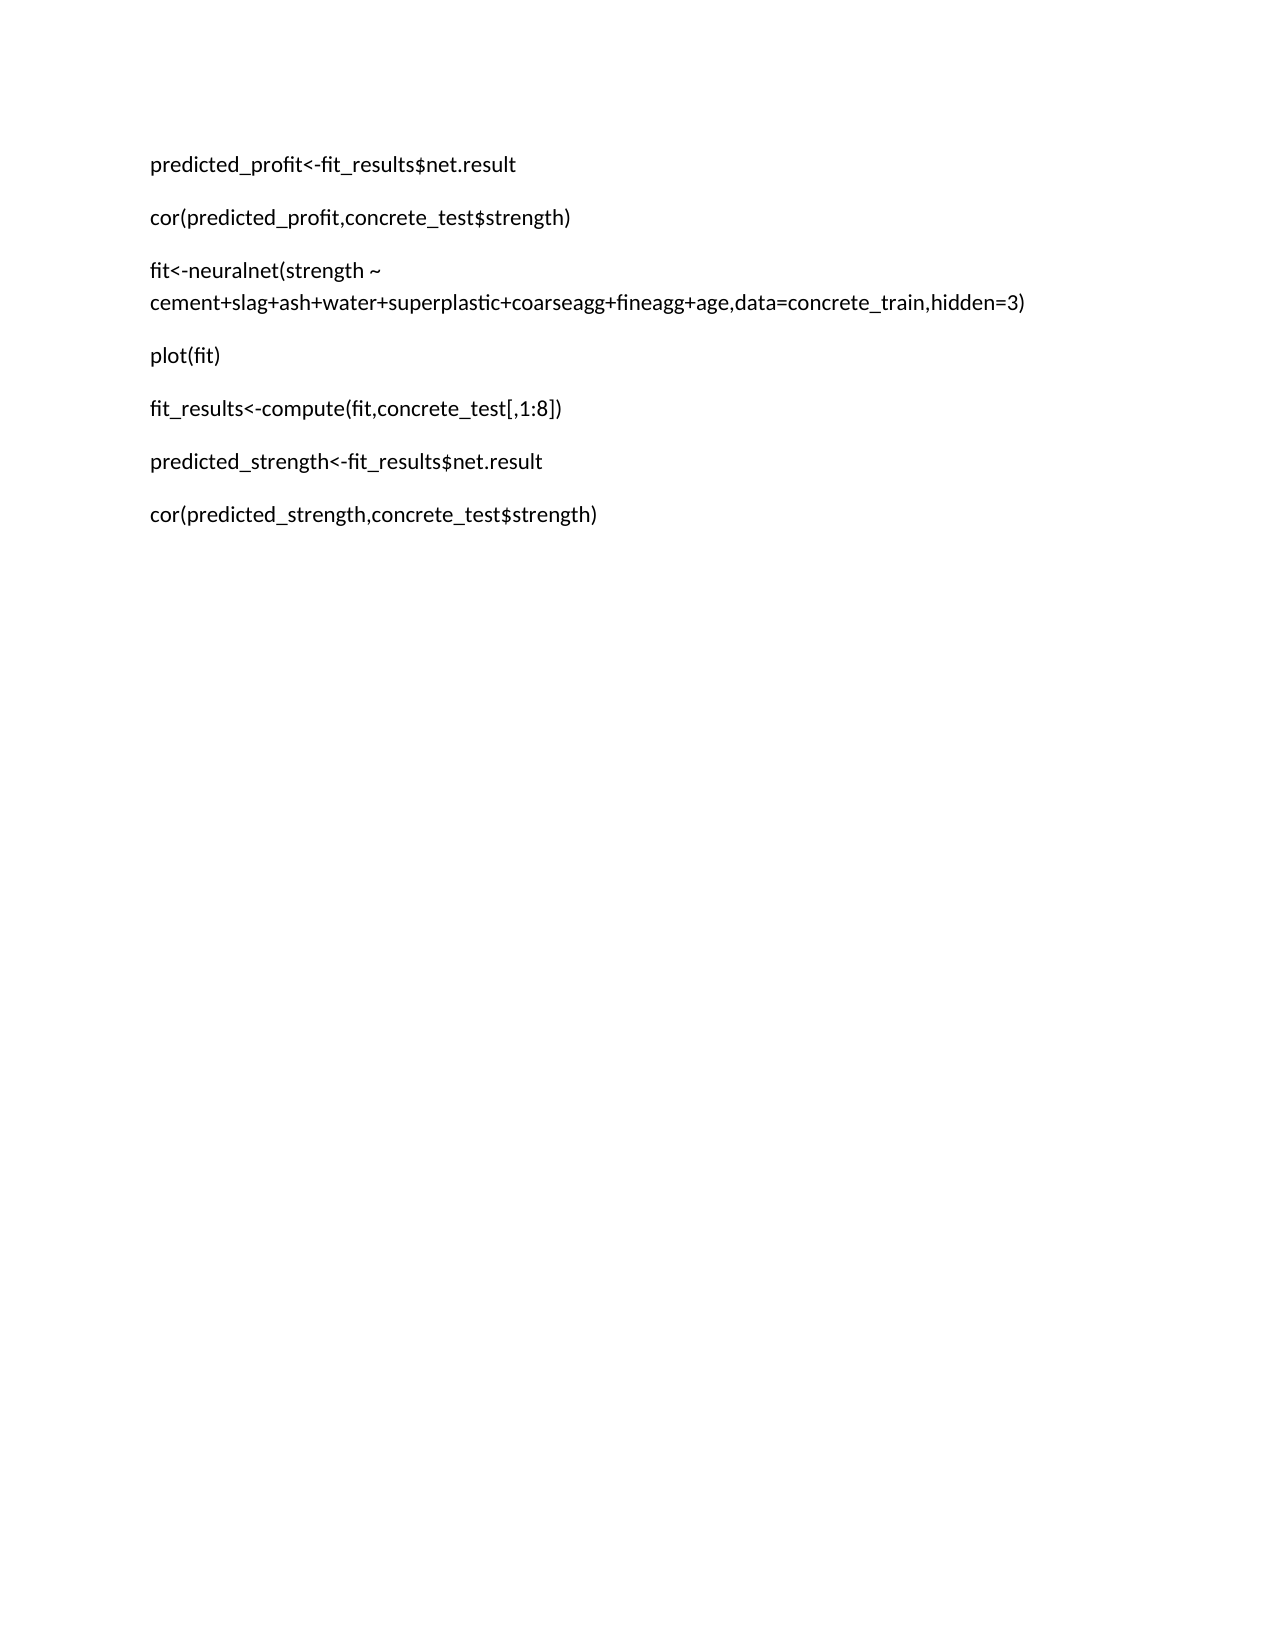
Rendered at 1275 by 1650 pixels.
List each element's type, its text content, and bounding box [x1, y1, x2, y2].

text fit_results<-compute(fit,concrete_test[,1:8]) [150, 394, 1125, 422]
text predicted_profit<-fit_results$net.result [150, 150, 1125, 178]
text plot(fit) [150, 341, 1125, 369]
text fit<-neuralnet(strength ~ cement+slag+ash+water+superplastic+coarseagg+fineagg+age,data=concrete_train,hidden=3) [150, 256, 1125, 316]
text cor(predicted_strength,concrete_test$strength) [150, 500, 1125, 528]
text cor(predicted_profit,concrete_test$strength) [150, 203, 1125, 231]
text predicted_strength<-fit_results$net.result [150, 447, 1125, 475]
